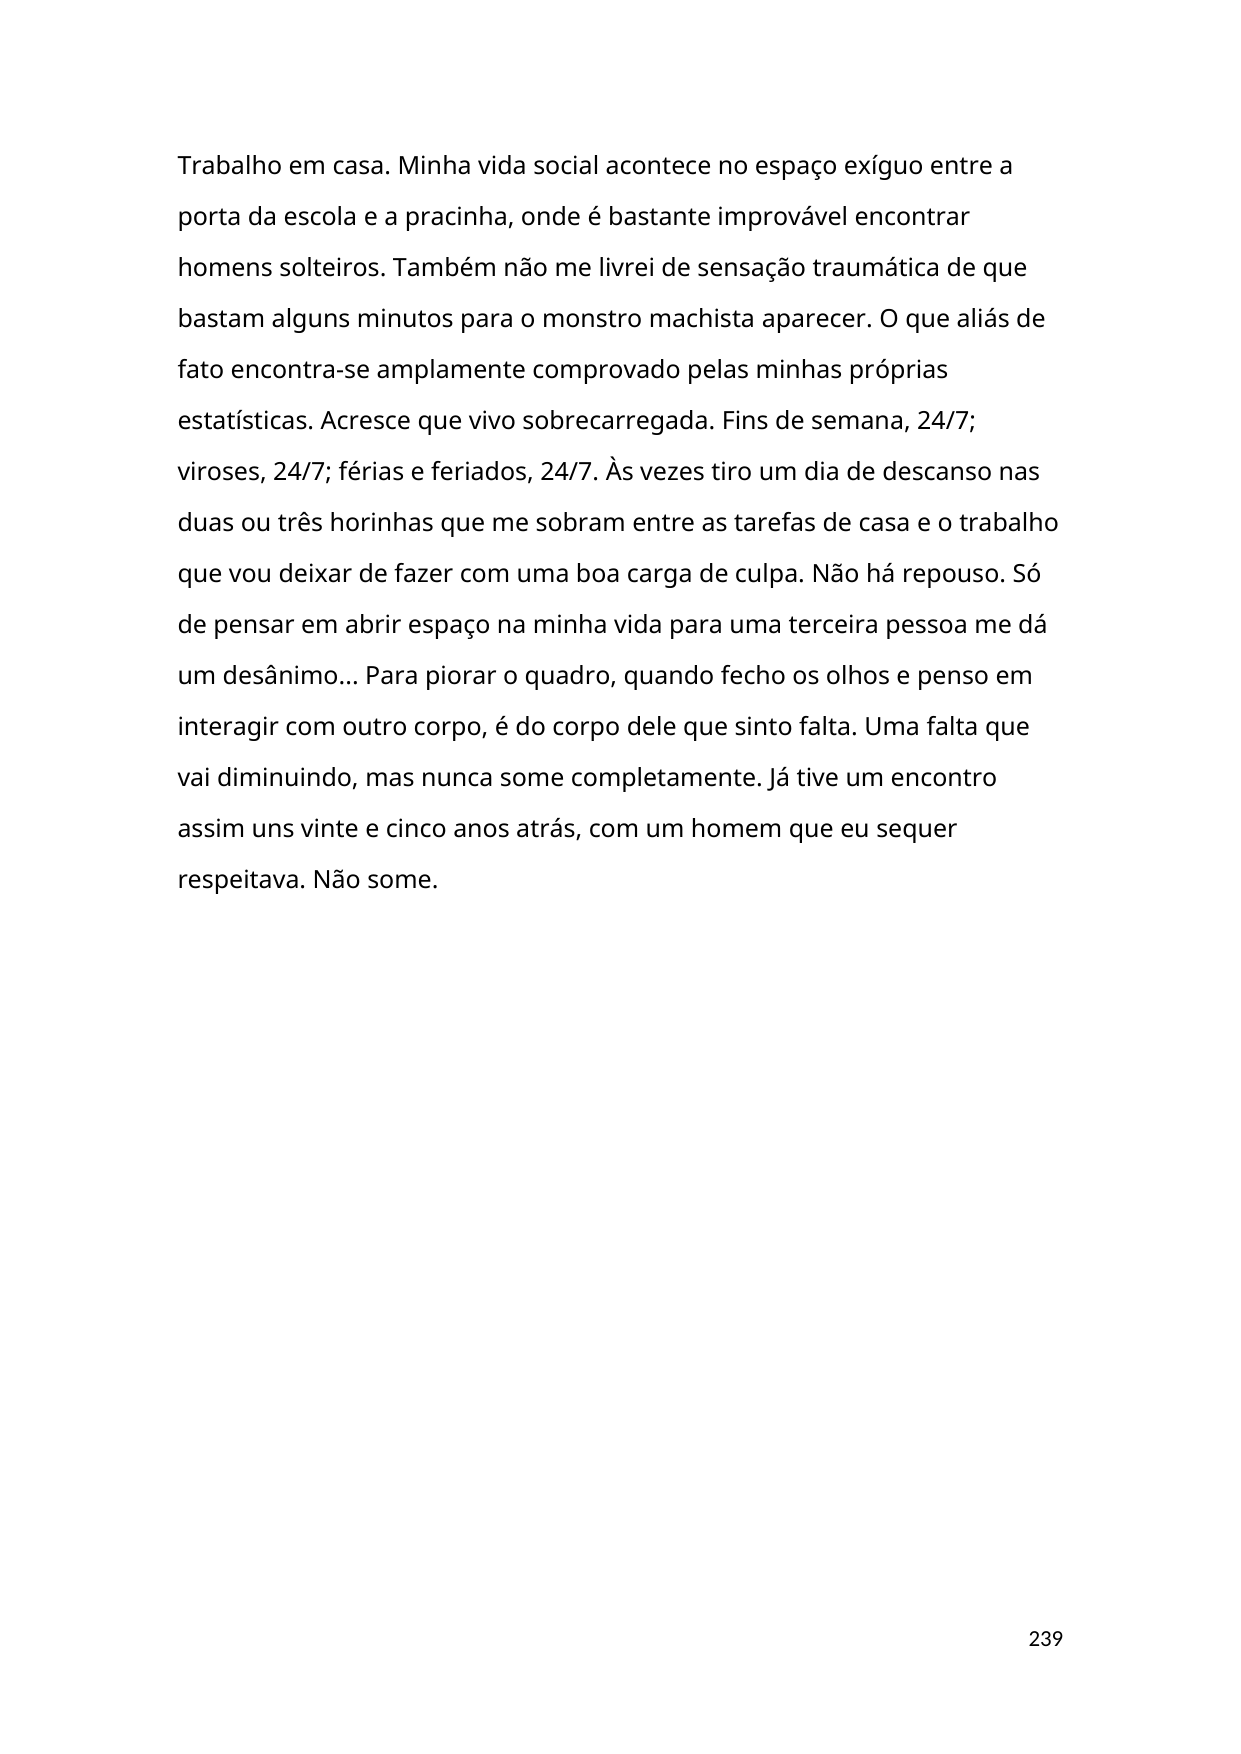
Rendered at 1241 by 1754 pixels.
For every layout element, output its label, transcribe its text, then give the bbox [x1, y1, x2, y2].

text Trabalho em casa. Minha vida social acontece no espaço exíguo entre a porta da escola e a pracinha, onde é bastante improvável encontrar homens solteiros. Também não me livrei de sensação traumática de que bastam alguns minutos para o monstro machista​ aparecer. O que aliás de fato encontra-se amplamente comprovado pelas minhas próprias estatísticas. Acresce que vivo sobrecarregada. Fins de semana, 24/7; viroses, 24/7; férias e feriados, 24/7. Às vezes tiro um dia de descanso nas duas ou três horinhas que me sobram entre as tarefas de casa e o trabalho que vou deixar de fazer com uma boa carga de culpa. Não há repouso. Só de pensar em abrir espaço na minha vida para uma terceira pessoa me dá um desânimo... Para piorar o quadro, quando fecho os olhos e penso em interagir com outro corpo, é do corpo dele que sinto falta. Uma falta que vai diminuindo, mas nunca some completamente. Já tive um encontro assim uns vinte e cinco anos atrás, com um homem que eu sequer respeitava. Não some. [177, 148, 1063, 896]
